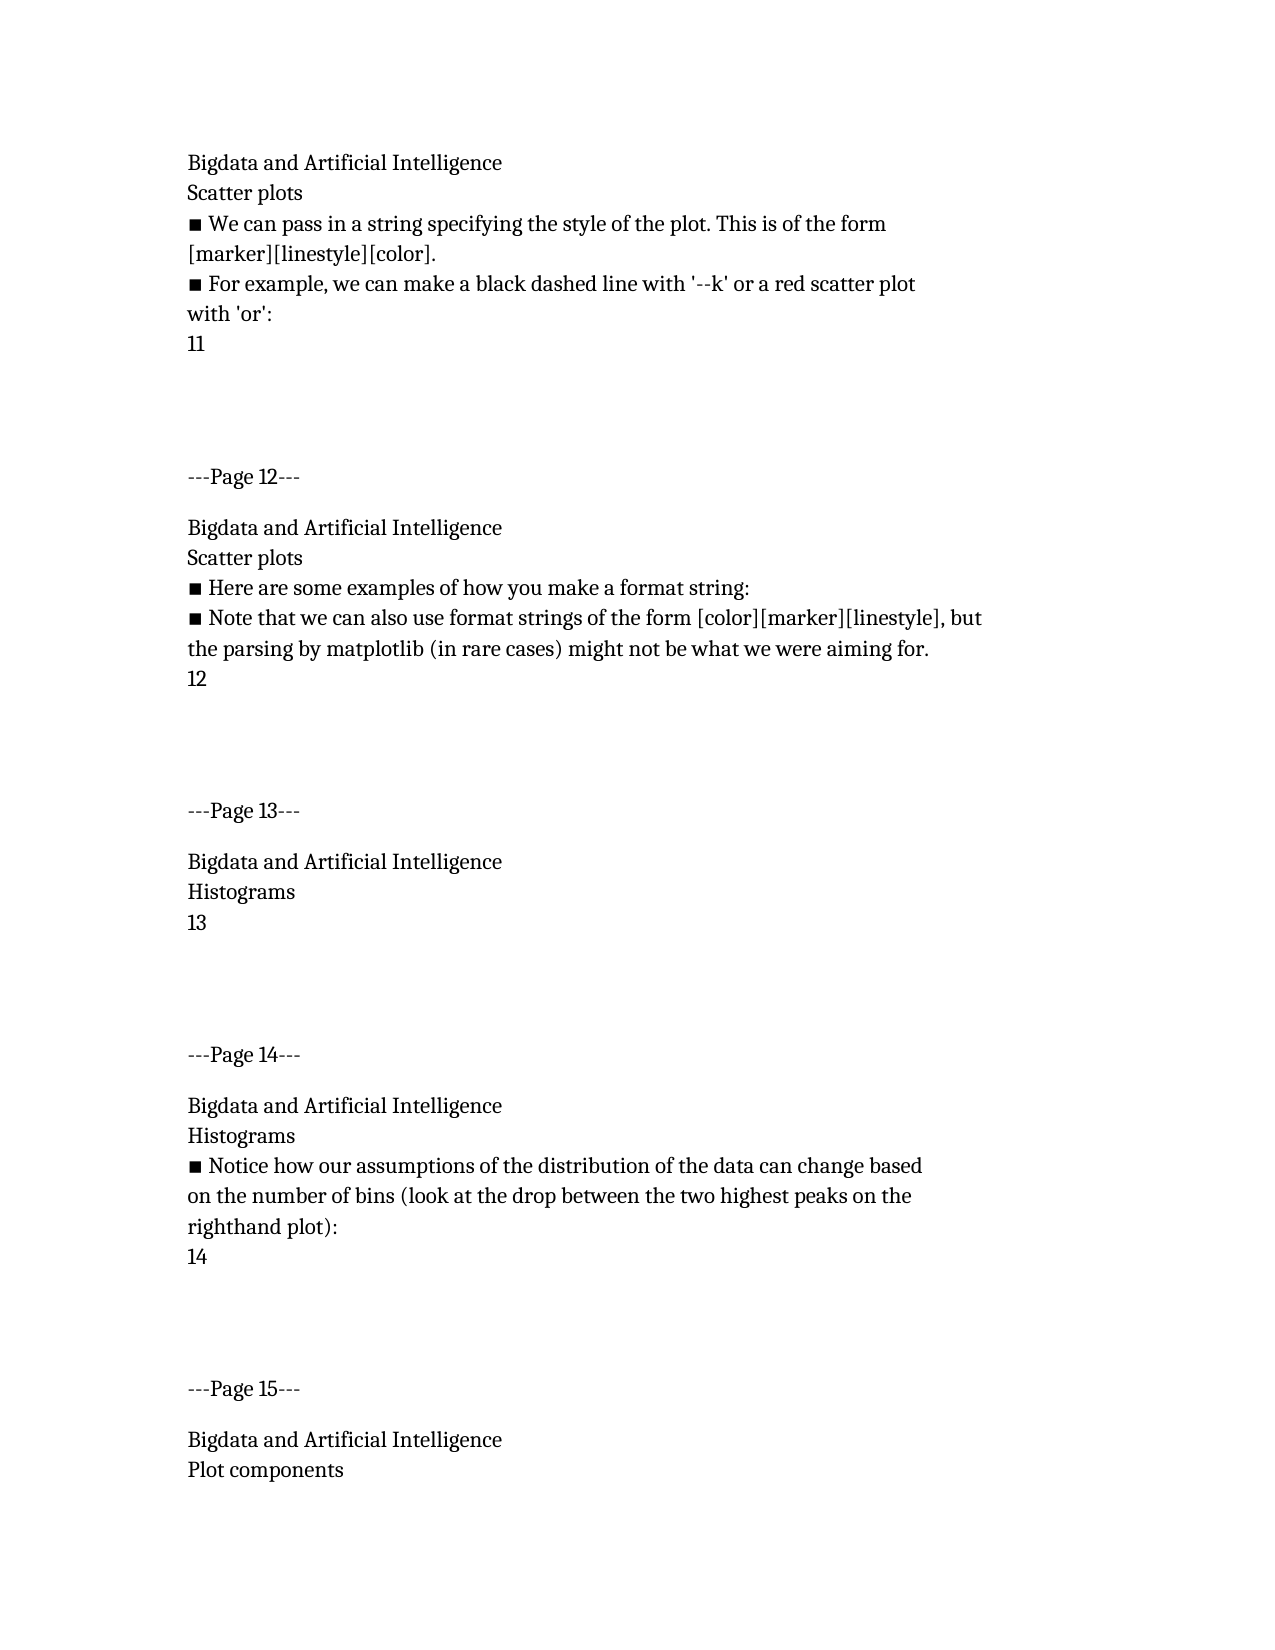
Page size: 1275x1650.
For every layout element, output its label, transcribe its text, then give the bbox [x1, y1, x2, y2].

text ---Page 12--- [187, 463, 1087, 490]
text Bigdata and Artificial Intelligence Histograms ▪ Notice how our assumptions of the distribution of the data can change based on the number of bins (look at the drop between the two highest peaks on the righthand plot): 14 [187, 1093, 1087, 1270]
text Bigdata and Artificial Intelligence Histograms 13 [187, 849, 1087, 936]
text Bigdata and Artificial Intelligence Scatter plots ▪ Here are some examples of how you make a format string: ▪ Note that we can also use format strings of the form [color][marker][linestyle], but the parsing by matplotlib (in rare cases) might not be what we were aiming for. 12 [187, 514, 1087, 692]
text ---Page 15--- [187, 1376, 1087, 1402]
text ---Page 14--- [187, 1042, 1087, 1068]
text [187, 1427, 1087, 1484]
text ---Page 13--- [187, 798, 1087, 824]
text Bigdata and Artificial Intelligence Scatter plots ▪ We can pass in a string specifying the style of the plot. This is of the form [marker][linestyle][color]. ▪ For example, we can make a black dashed line with '--k' or a red scatter plot with 'or': 11 [187, 150, 1087, 358]
